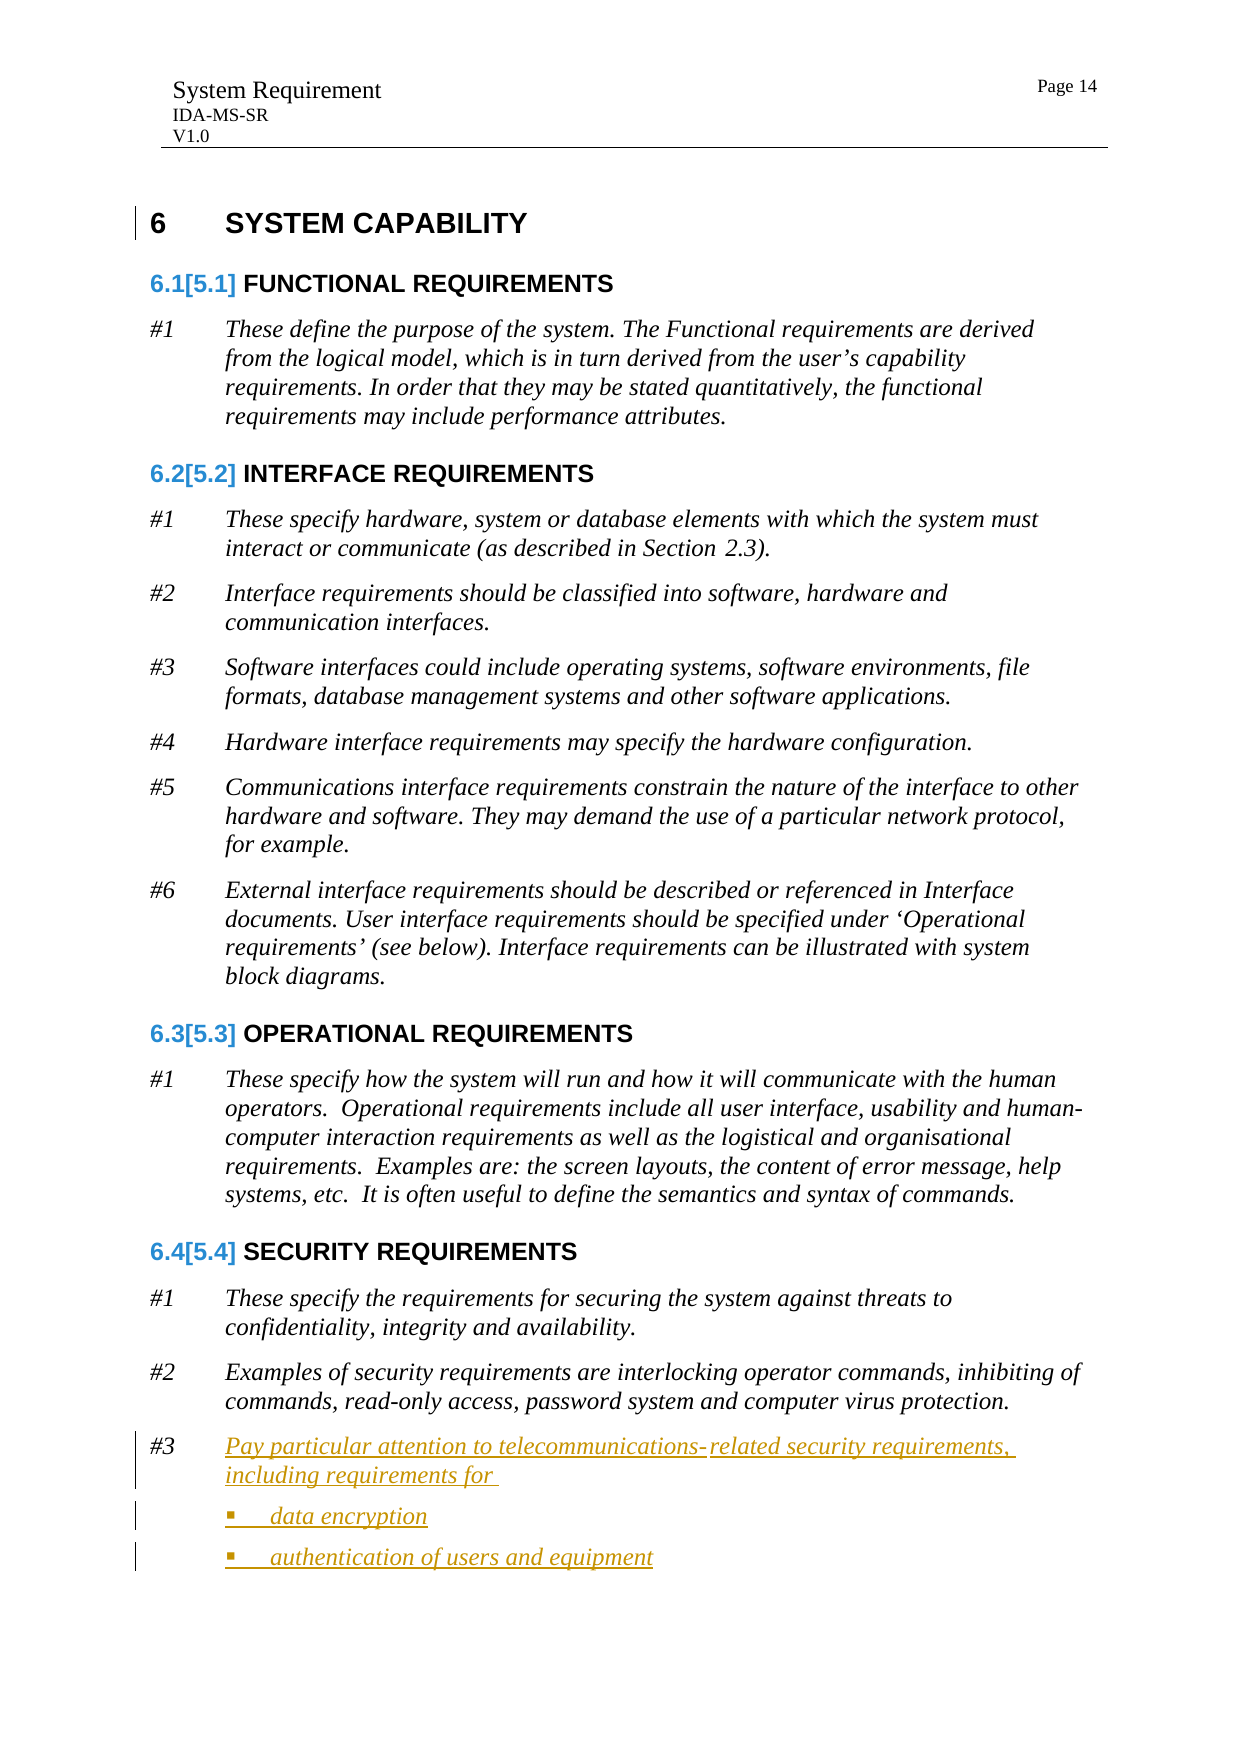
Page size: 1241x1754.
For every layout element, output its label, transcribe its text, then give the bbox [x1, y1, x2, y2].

subtitle Security Requirements [150, 1237, 1090, 1266]
list Software interfaces could include operating systems, software environments, file formats, database management systems and other software applications. [150, 652, 1090, 710]
list Interface requirements should be classified into software, hardware and communication interfaces. [150, 578, 1090, 636]
list These specify hardware, system or database elements with which the system must interact or communicate (as described in Section 2.3). [150, 504, 1090, 562]
list These specify how the system will run and how it will communicate with the human operators. Operational requirements include all user interface, usability and human-computer interaction requirements as well as the logistical and organisational requirements. Examples are: the screen layouts, the content of error message, help systems, etc. It is often useful to define the semantics and syntax of commands. [150, 1064, 1090, 1208]
subtitle Operational Requirements [150, 1019, 1090, 1048]
list These specify the requirements for securing the system against threats to confidentiality, integrity and availability. [150, 1283, 1090, 1340]
list These define the purpose of the system. The Functional requirements are derived from the logical model, which is in turn derived from the user’s capability requirements. In order that they may be stated quantitatively, the functional requirements may include performance attributes. [150, 314, 1090, 429]
subtitle Interface Requirements [150, 459, 1090, 487]
list Hardware interface requirements may specify the hardware configuration. [150, 727, 1090, 755]
list External interface requirements should be described or referenced in Interface documents. User interface requirements should be specified under ‘Operational requirements’ (see below). Interface requirements can be illustrated with system block diagrams. [150, 875, 1090, 990]
subtitle System capability [150, 206, 1090, 240]
list Examples of security requirements are interlocking operator commands, inhibiting of commands, read-only access, password system and computer virus protection. [150, 1357, 1090, 1414]
subtitle Functional Requirements [150, 269, 1090, 298]
list Communications interface requirements constrain the nature of the interface to other hardware and software. They may demand the use of a particular network protocol, for example. [150, 772, 1090, 858]
